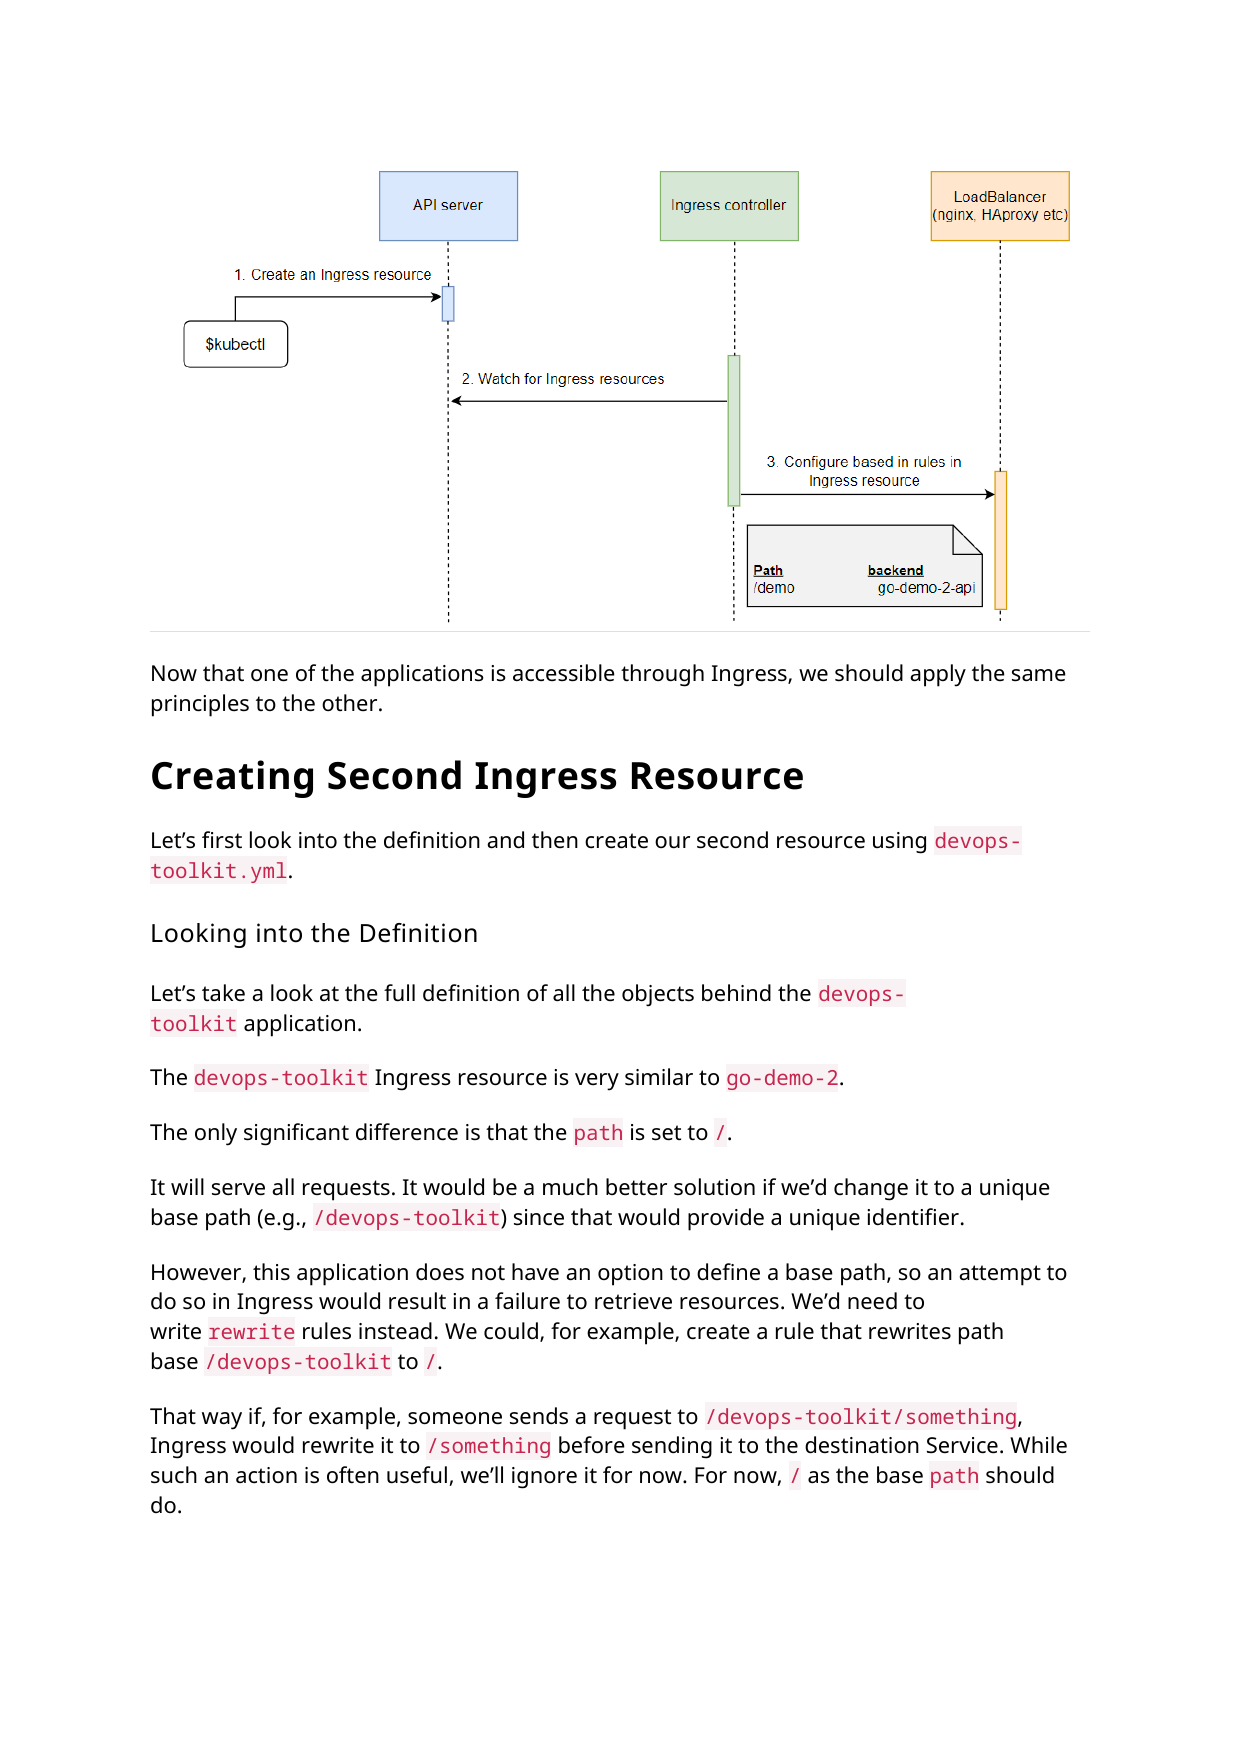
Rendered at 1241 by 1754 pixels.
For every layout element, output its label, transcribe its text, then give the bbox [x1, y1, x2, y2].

text That way if, for example, someone sends a request to /devops-toolkit/something, Ingress would rewrite it to /something before sending it to the destination Service. While such an action is often useful, we’ll ignore it for now. For now, / as the base path should do. [150, 1401, 1090, 1520]
subtitle Looking into the Definition [150, 916, 1090, 950]
text Let’s take a look at the full definition of all the objects behind the devops-toolkit application. [150, 978, 1090, 1037]
picture [150, 150, 1091, 632]
text The devops-toolkit Ingress resource is very similar to go-demo-2. [150, 1062, 1090, 1092]
text Now that one of the applications is accessible through Ingress, we should apply the same principles to the other. [150, 658, 1090, 718]
text Let’s first look into the definition and then create our second resource using devops-toolkit.yml. [150, 825, 1090, 885]
subtitle Creating Second Ingress Resource [150, 749, 1090, 800]
text The only significant difference is that the path is set to /. [150, 1117, 1090, 1147]
text It will serve all requests. It would be a much better solution if we’d change it to a unique base path (e.g., /devops-toolkit) since that would provide a unique identifier. [150, 1172, 1090, 1232]
text However, this application does not have an option to define a base path, so an attempt to do so in Ingress would result in a failure to retrieve resources. We’d need to write rewrite rules instead. We could, for example, create a rule that rewrites path base /devops-toolkit to /. [150, 1257, 1090, 1376]
